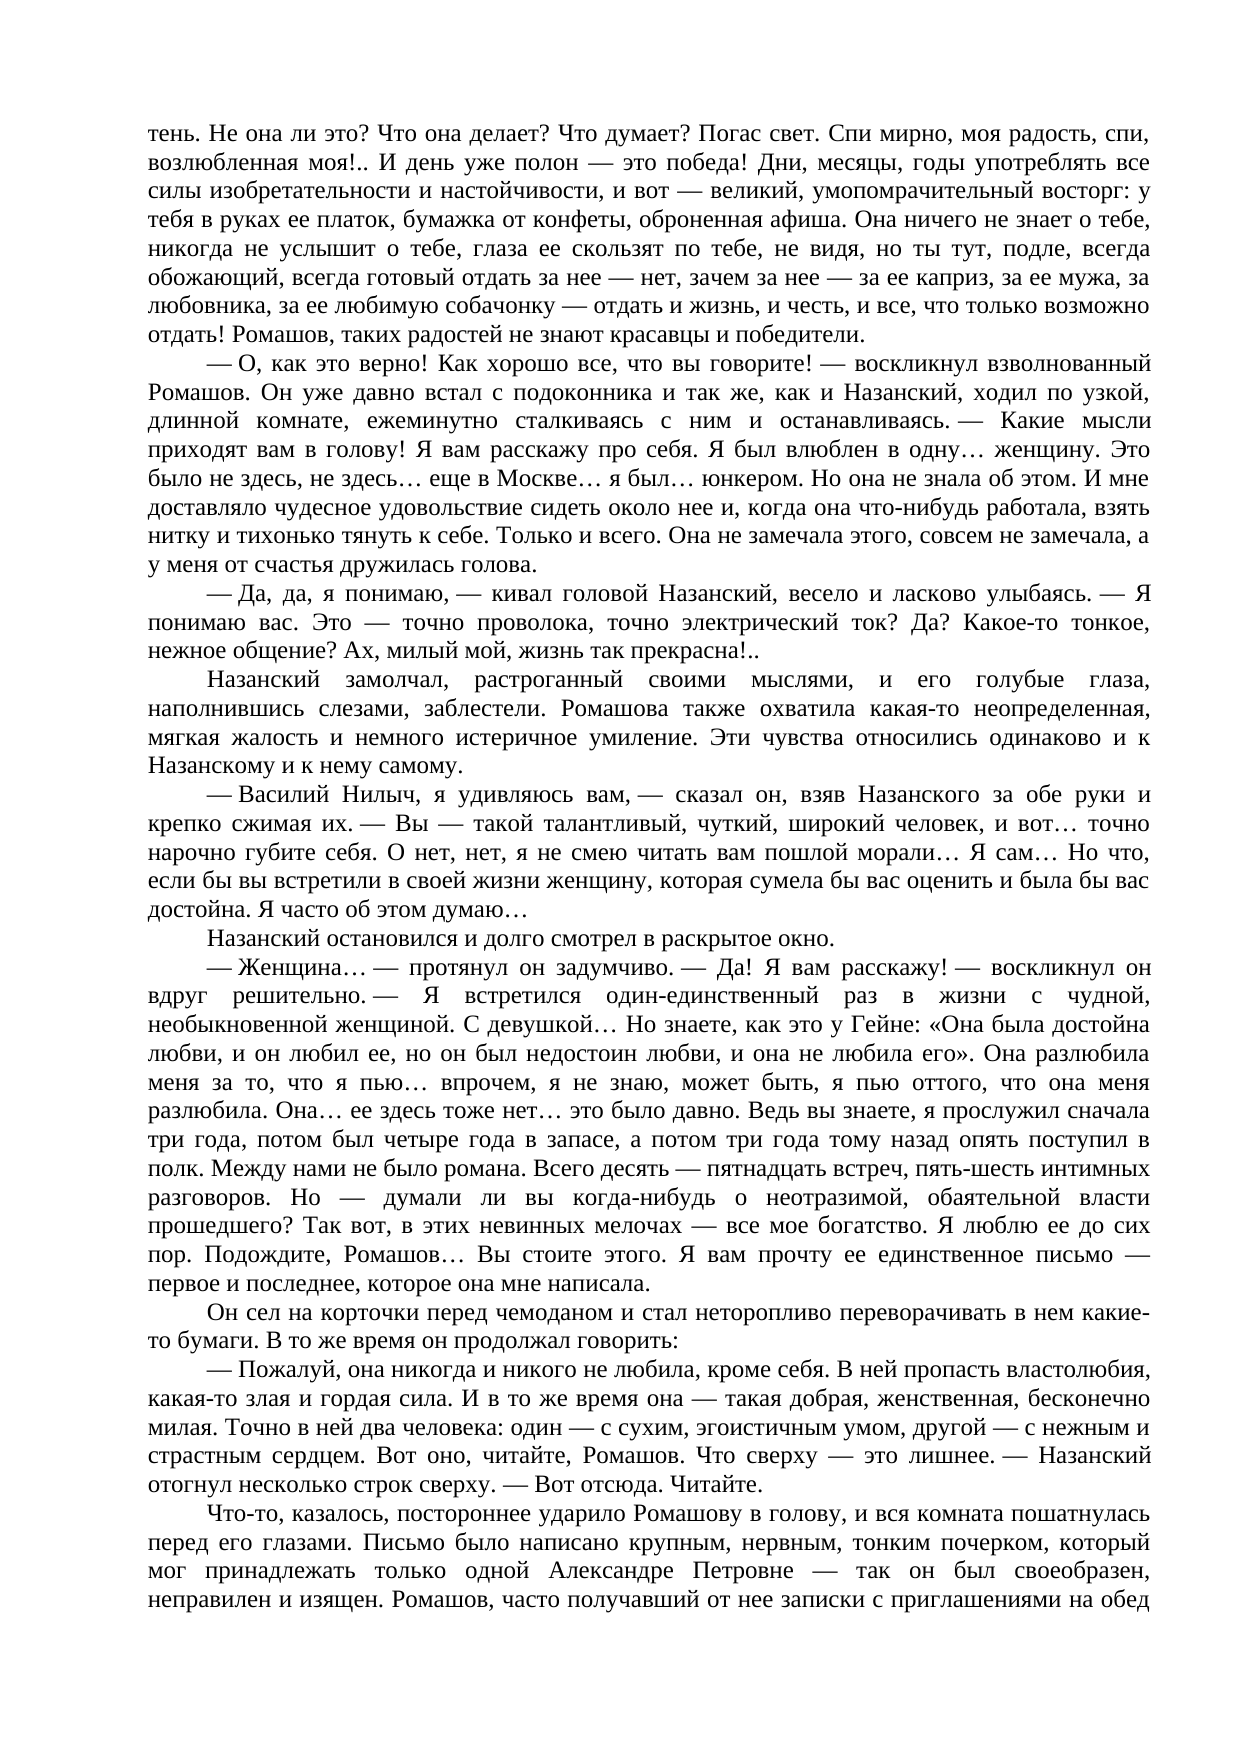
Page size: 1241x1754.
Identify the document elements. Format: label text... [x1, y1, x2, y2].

text — Василий Нилыч, я удивляюсь вам, — сказал он, взяв Назанского за обе руки и крепко сжимая их. — Вы — такой талантливый, чуткий, широкий человек, и вот… точно нарочно губите себя. О нет, нет, я не смею читать вам пошлой морали… Я сам… Но что, если бы вы встретили в своей жизни женщину, которая сумела бы вас оценить и была бы вас достойна. Я часто об этом думаю… [148, 779, 1152, 923]
text — Да, да, я понимаю, — кивал головой Назанский, весело и ласково улыбаясь. — Я понимаю вас. Это — точно проволока, точно электрический ток? Да? Какое-то тонкое, нежное общение? Ах, милый мой, жизнь так прекрасна!.. [148, 578, 1152, 664]
text — О, как это верно! Как хорошо все, что вы говорите! — воскликнул взволнованный Ромашов. Он уже давно встал с подоконника и так же, как и Назанский, ходил по узкой, длинной комнате, ежеминутно сталкиваясь с ним и останавливаясь. — Какие мысли приходят вам в голову! Я вам расскажу про себя. Я был влюблен в одну… женщину. Это было не здесь, не здесь… еще в Москве… я был… юнкером. Но она не знала об этом. И мне доставляло чудесное удовольствие сидеть около нее и, когда она что-нибудь работала, взять нитку и тихонько тянуть к себе. Только и всего. Она не замечала этого, совсем не замечала, а у меня от счастья дружилась голова. [148, 348, 1152, 578]
text — Пожалуй, она никогда и никого не любила, кроме себя. В ней пропасть властолюбия, какая-то злая и гордая сила. И в то же время она — такая добрая, женственная, бесконечно милая. Точно в ней два человека: один — с сухим, эгоистичным умом, другой — с нежным и страстным сердцем. Вот оно, читайте, Ромашов. Что сверху — это лишнее. — Назанский отогнул несколько строк сверху. — Вот отсюда. Читайте. [148, 1354, 1152, 1498]
text Назанский остановился и долго смотрел в раскрытое окно. [148, 923, 1152, 952]
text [148, 1498, 1152, 1613]
text — Женщина… — протянул он задумчиво. — Да! Я вам расскажу! — воскликнул он вдруг решительно. — Я встретился один-единственный раз в жизни с чудной, необыкновенной женщиной. С девушкой… Но знаете, как это у Гейне: «Она была достойна любви, и он любил ее, но он был недостоин любви, и она не любила его». Она разлюбила меня за то, что я пью… впрочем, я не знаю, может быть, я пью оттого, что она меня разлюбила. Она… ее здесь тоже нет… это было давно. Ведь вы знаете, я прослужил сначала три года, потом был четыре года в запасе, а потом три года тому назад опять поступил в полк. Между нами не было романа. Всего десять — пятнадцать встреч, пять-шесть интимных разговоров. Но — думали ли вы когда-нибудь о неотразимой, обаятельной власти прошедшего? Так вот, в этих невинных мелочах — все мое богатство. Я люблю ее до сих пор. Подождите, Ромашов… Вы стоите этого. Я вам прочту ее единственное письмо — первое и последнее, которое она мне написала. [148, 952, 1152, 1297]
text Он сел на корточки перед чемоданом и стал неторопливо переворачивать в нем какие-то бумаги. В то же время он продолжал говорить: [148, 1297, 1152, 1354]
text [148, 118, 1152, 348]
text Назанский замолчал, растроганный своими мыслями, и его голубые глаза, наполнившись слезами, заблестели. Ромашова также охватила какая-то неопределенная, мягкая жалость и немного истеричное умиление. Эти чувства относились одинаково и к Назанскому и к нему самому. [148, 664, 1152, 779]
